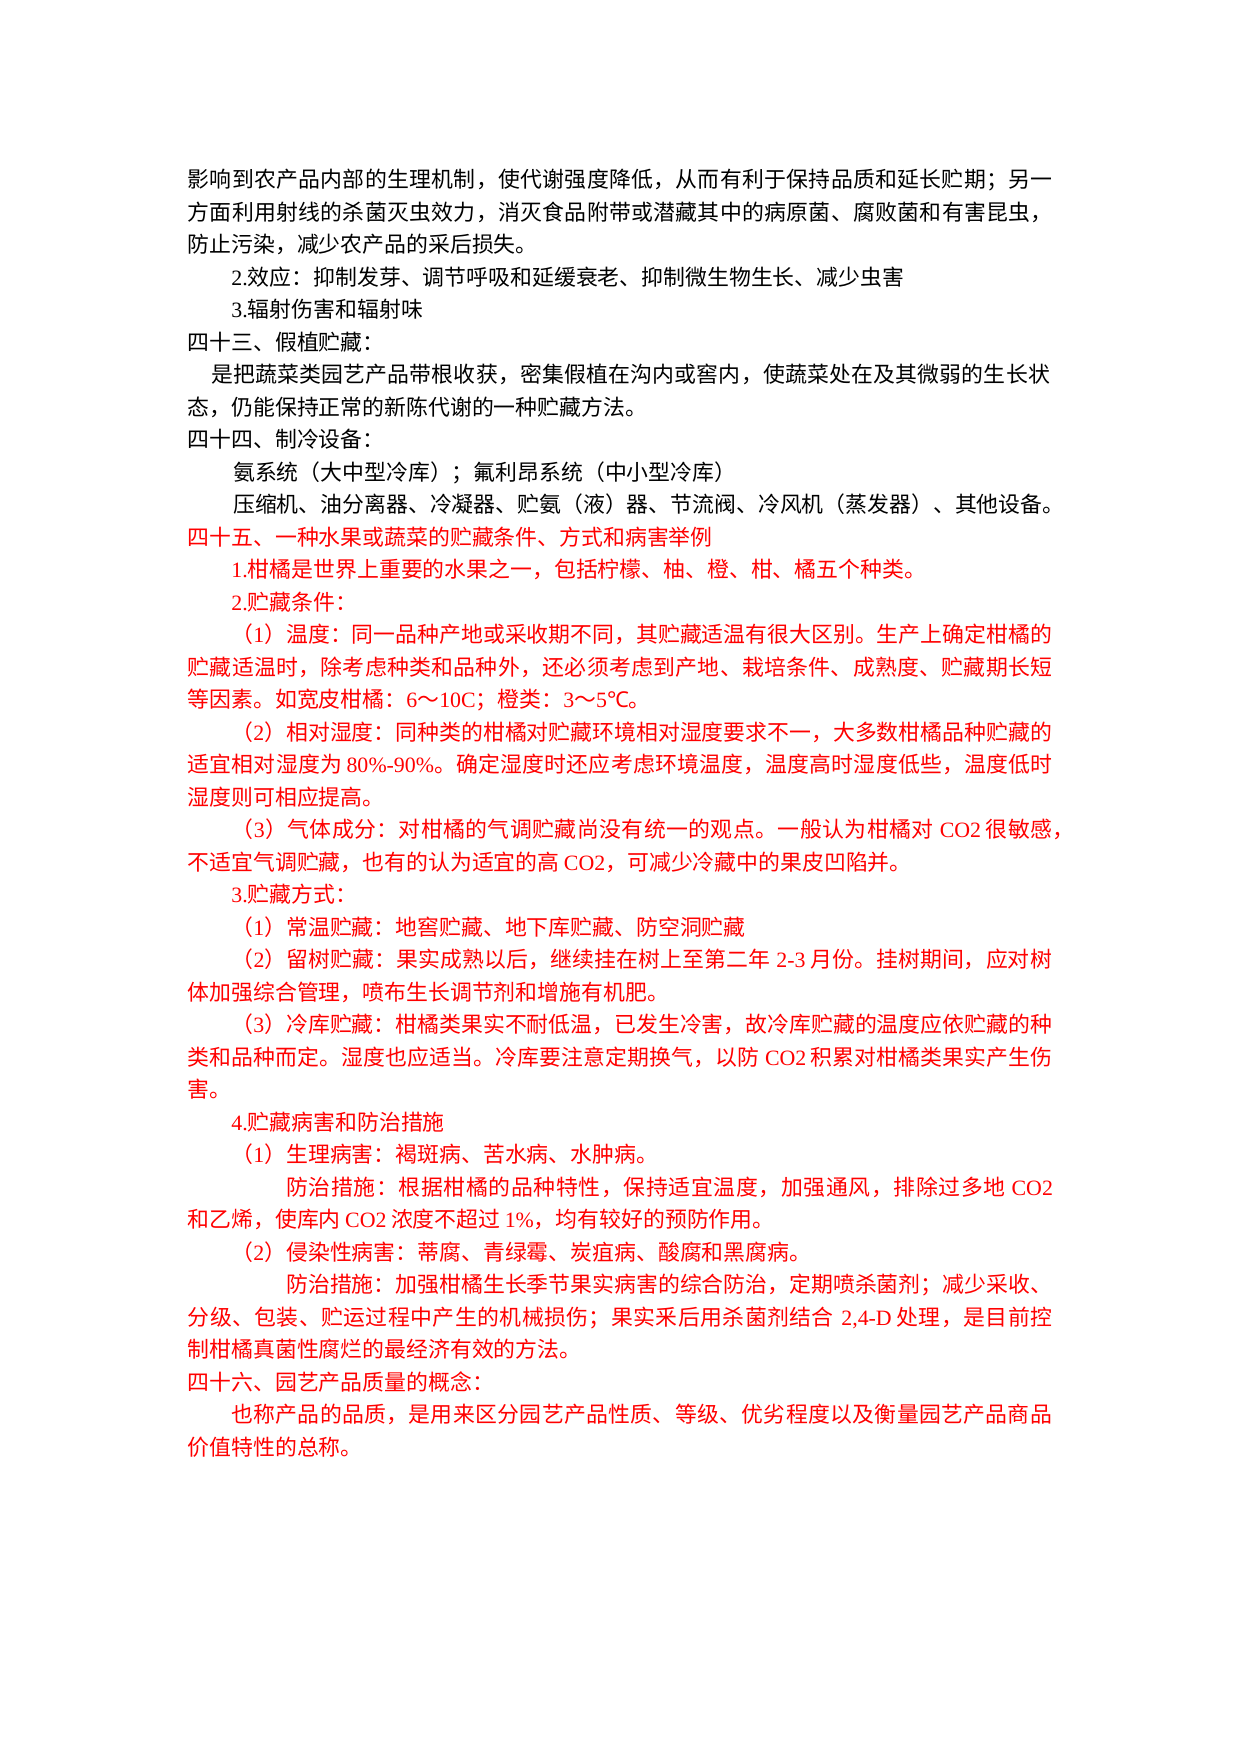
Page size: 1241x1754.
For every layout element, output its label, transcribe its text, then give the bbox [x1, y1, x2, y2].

text 四十四、制冷设备： [187, 422, 1053, 454]
text （1）温度：同一品种产地或采收期不同，其贮藏适温有很大区别。生产上确定柑橘的贮藏适温时，除考虑种类和品种外，还必须考虑到产地、栽培条件、成熟度、贮藏期长短等因素。如宽皮柑橘：6～10C；橙类：3～5℃。 [187, 617, 1053, 714]
text 氨系统（大中型冷库）；氟利昂系统（中小型冷库） [187, 454, 1053, 487]
text （2）侵染性病害：蒂腐、青绿霉、炭疽病、酸腐和黑腐病。 [187, 1234, 1053, 1267]
text （2）相对湿度：同种类的柑橘对贮藏环境相对湿度要求不一，大多数柑橘品种贮藏的适宜相对湿度为80%-90%。确定湿度时还应考虑环境温度，温度高时湿度低些，温度低时湿度则可相应提高。 [187, 714, 1053, 812]
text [187, 162, 1053, 259]
text （2）留树贮藏：果实成熟以后，继续挂在树上至第二年2-3月份。挂树期间，应对树体加强综合管理，喷布生长调节剂和增施有机肥。 [187, 942, 1053, 1007]
text 四十六、园艺产品质量的概念： [187, 1364, 1053, 1397]
text 压缩机、油分离器、冷凝器、贮氨（液）器、节流阀、冷风机（蒸发器）、其他设备。 [187, 487, 1053, 519]
text 3.辐射伤害和辐射味 [187, 292, 1053, 324]
text 防治措施：根据柑橘的品种特性，保持适宜温度，加强通风，排除过多地CO2和乙烯，使库内CO2浓度不超过1%，均有较好的预防作用。 [187, 1169, 1053, 1234]
text 1.柑橘是世界上重要的水果之一，包括柠檬、柚、橙、柑、橘五个种类。 [187, 552, 1053, 584]
text （1）生理病害：褐斑病、苦水病、水肿病。 [187, 1137, 1053, 1169]
text 四十五、一种水果或蔬菜的贮藏条件、方式和病害举例 [187, 519, 1053, 552]
text 也称产品的品质，是用来区分园艺产品性质、等级、优劣程度以及衡量园艺产品商品价值特性的总称。 [187, 1397, 1053, 1462]
text 3.贮藏方式： [187, 877, 1053, 909]
text （1）常温贮藏：地窖贮藏、地下库贮藏、防空洞贮藏 [187, 909, 1053, 942]
text 2.效应：抑制发芽、调节呼吸和延缓衰老、抑制微生物生长、减少虫害 [187, 259, 1053, 292]
text 2.贮藏条件： [187, 584, 1053, 617]
text 是把蔬菜类园艺产品带根收获，密集假植在沟内或窖内，使蔬菜处在及其微弱的生长状态，仍能保持正常的新陈代谢的一种贮藏方法。 [187, 357, 1053, 422]
text 四十三、假植贮藏： [187, 324, 1053, 357]
text （3）气体成分：对柑橘的气调贮藏尚没有统一的观点。一般认为柑橘对CO2很敏感，不适宜气调贮藏，也有的认为适宜的高CO2，可减少冷藏中的果皮凹陷并。 [187, 812, 1053, 877]
text 防治措施：加强柑橘生长季节果实病害的综合防治，定期喷杀菌剂；减少采收、分级、包装、贮运过程中产生的机械损伤；果实釆后用杀菌剂结合2,4-D处理，是目前控制柑橘真菌性腐烂的最经济有效的方法。 [187, 1267, 1053, 1364]
text 4.贮藏病害和防治措施 [187, 1104, 1053, 1137]
text （3）冷库贮藏：柑橘类果实不耐低温，已发生冷害，故冷库贮藏的温度应依贮藏的种类和品种而定。湿度也应适当。冷库要注意定期换气，以防CO2积累对柑橘类果实产生伤害。 [187, 1007, 1053, 1104]
